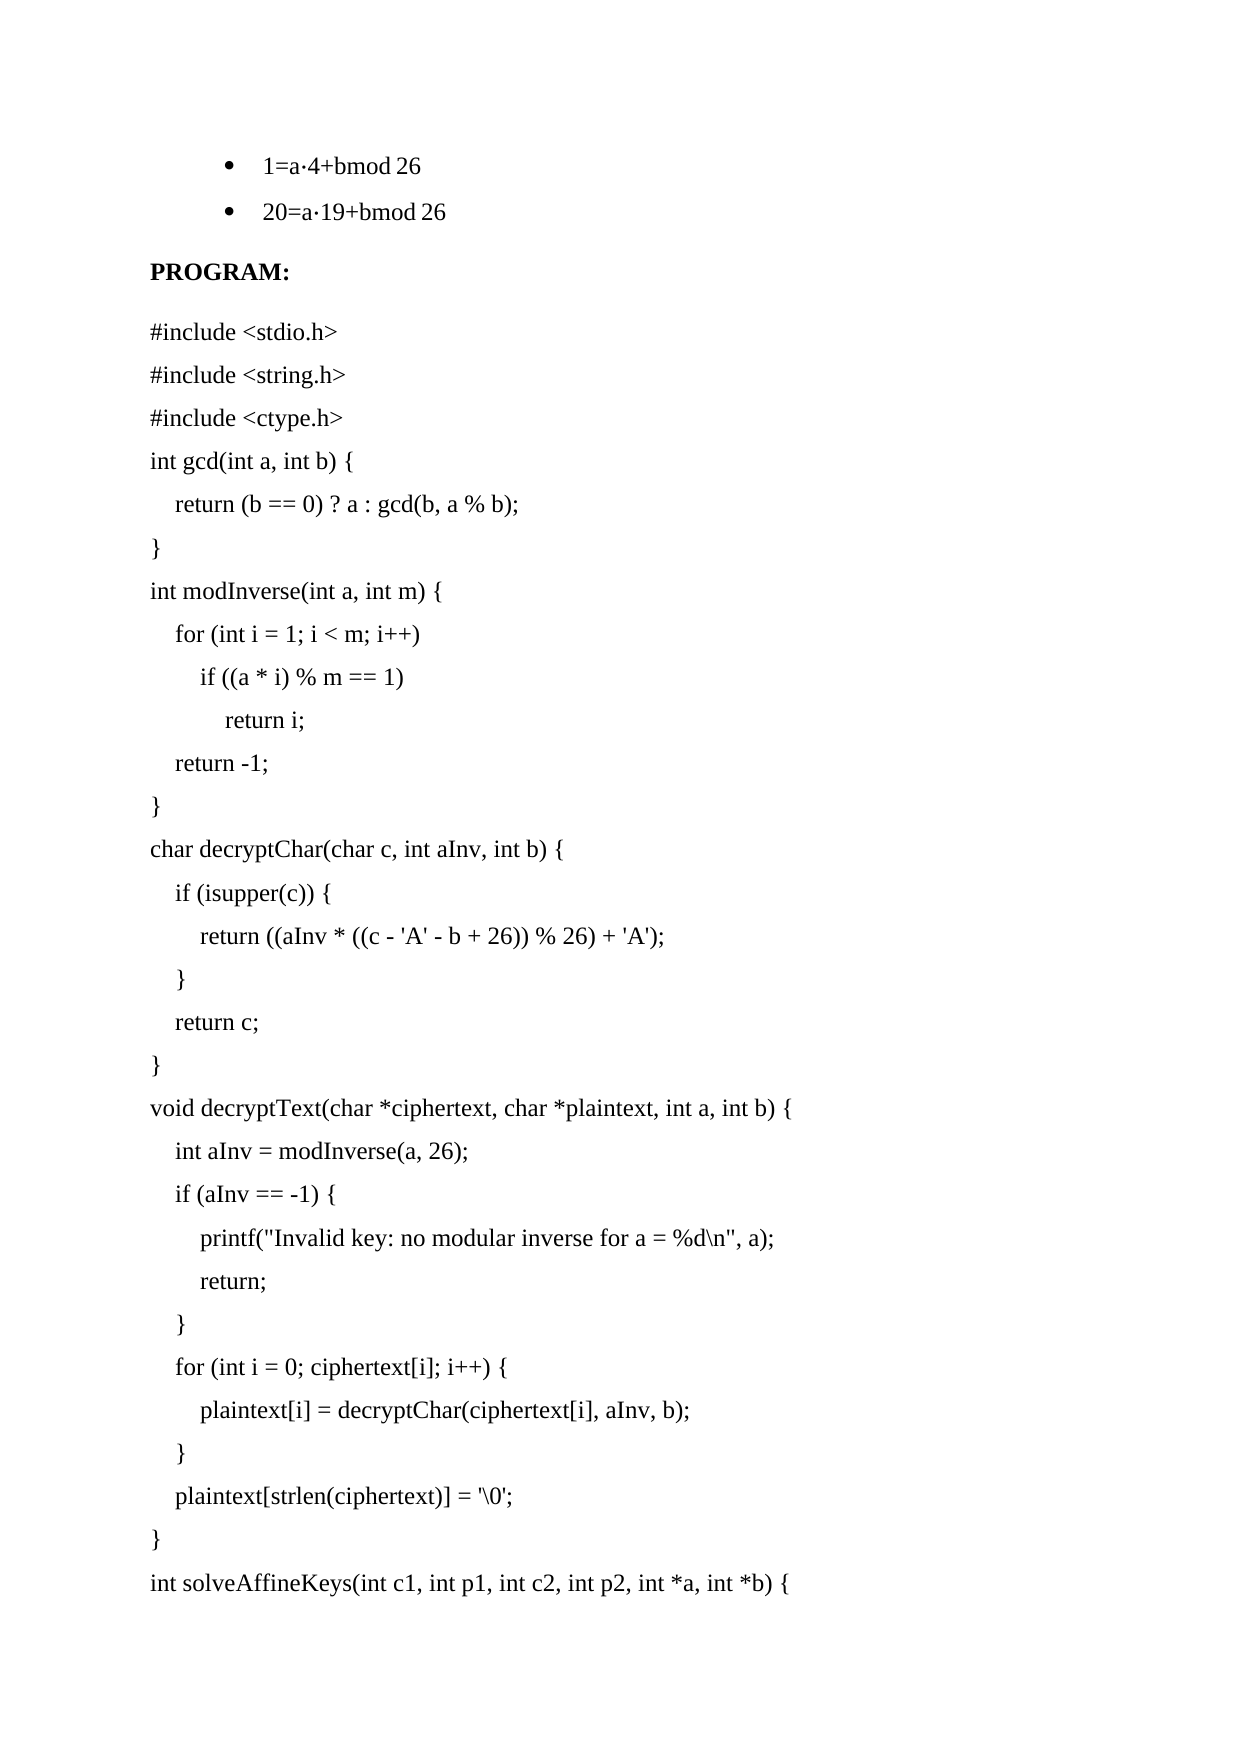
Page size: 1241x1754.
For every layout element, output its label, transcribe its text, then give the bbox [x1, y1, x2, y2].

text plaintext[strlen(ciphertext)] = '\0'; [150, 1481, 1090, 1510]
text char decryptChar(char c, int aInv, int b) { [150, 834, 1090, 863]
text return i; [150, 705, 1090, 734]
text int modInverse(int a, int m) { [150, 576, 1090, 604]
text printf("Invalid key: no modular inverse for a = %d\n", a); [150, 1223, 1090, 1251]
text #include <stdio.h> [150, 317, 1090, 346]
text int solveAffineKeys(int c1, int p1, int c2, int p2, int *a, int *b) { [150, 1568, 1090, 1596]
text } [150, 1309, 1090, 1338]
text } [150, 964, 1090, 993]
list 1=a⋅4+bmod 26 [225, 150, 1090, 180]
text plaintext[i] = decryptChar(ciphertext[i], aInv, b); [150, 1395, 1090, 1424]
text int gcd(int a, int b) { [150, 446, 1090, 475]
text return c; [150, 1007, 1090, 1036]
text return; [150, 1266, 1090, 1294]
text #include <ctype.h> [150, 403, 1090, 432]
text } [150, 1438, 1090, 1467]
text return -1; [150, 748, 1090, 777]
text if ((a * i) % m == 1) [150, 662, 1090, 691]
text } [150, 533, 1090, 561]
text if (isupper(c)) { [150, 878, 1090, 906]
text } [150, 1524, 1090, 1553]
text return (b == 0) ? a : gcd(b, a % b); [150, 489, 1090, 518]
text ​PROGRAM: [150, 257, 1090, 286]
text for (int i = 0; ciphertext[i]; i++) { [150, 1352, 1090, 1381]
text } [150, 791, 1090, 820]
text if (aInv == -1) { [150, 1179, 1090, 1208]
text return ((aInv * ((c - 'A' - b + 26)) % 26) + 'A'); [150, 921, 1090, 949]
text for (int i = 1; i < m; i++) [150, 619, 1090, 648]
list 20=a⋅19+bmod 26 [225, 195, 1090, 226]
text #include <string.h> [150, 360, 1090, 389]
text int aInv = modInverse(a, 26); [150, 1136, 1090, 1165]
text void decryptText(char *ciphertext, char *plaintext, int a, int b) { [150, 1093, 1090, 1122]
text } [150, 1050, 1090, 1079]
